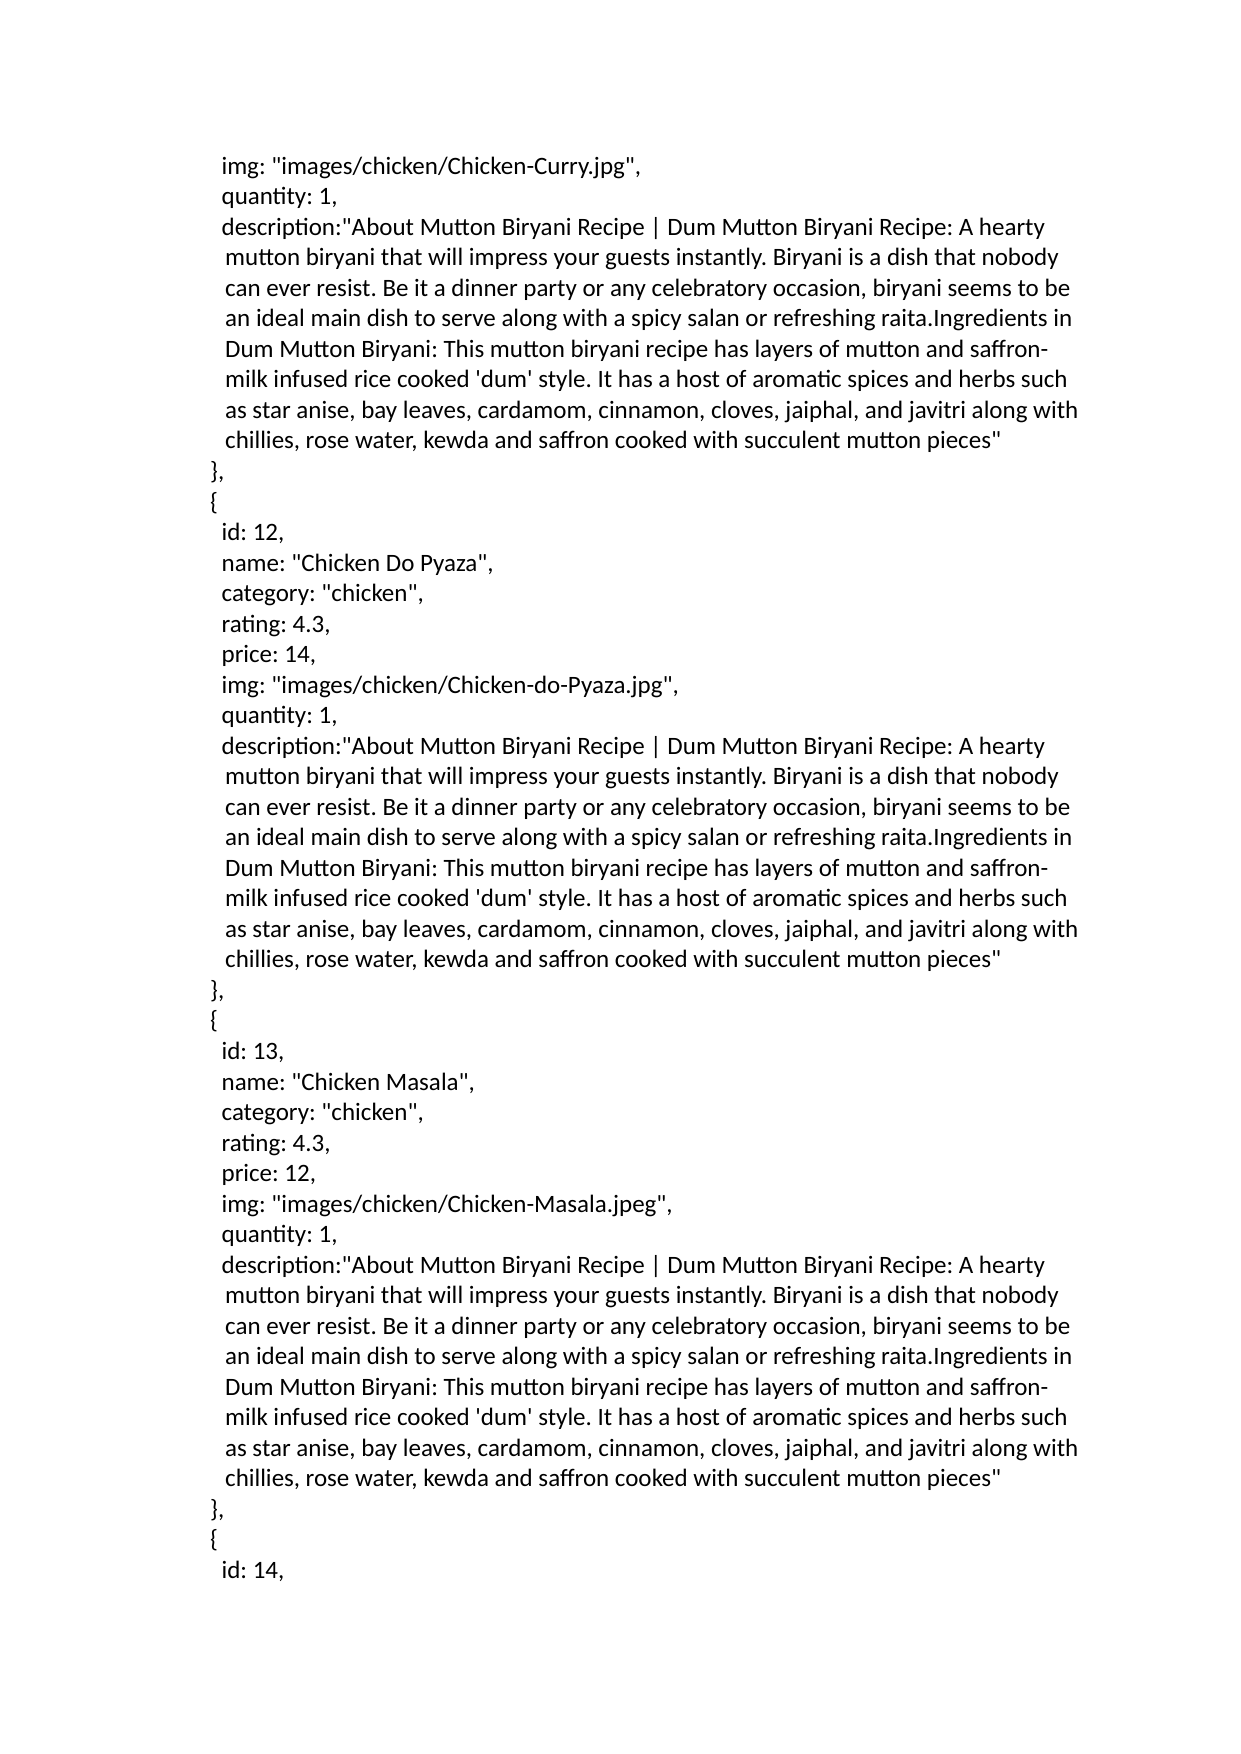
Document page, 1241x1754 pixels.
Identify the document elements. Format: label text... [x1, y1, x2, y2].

text rating: 4.3, [187, 608, 1090, 638]
text category: "chicken", [187, 1096, 1090, 1127]
text id: 14, [187, 1554, 1090, 1584]
text id: 13, [187, 1035, 1090, 1066]
text price: 14, [187, 638, 1090, 669]
text quantity: 1, [187, 1218, 1090, 1249]
text }, [187, 974, 1090, 1004]
text img: "images/chicken/Chicken-Masala.jpeg", [187, 1188, 1090, 1218]
text name: "Chicken Masala", [187, 1066, 1090, 1096]
text }, [187, 455, 1090, 486]
text rating: 4.3, [187, 1127, 1090, 1157]
text img: "images/chicken/Chicken-Curry.jpg", [187, 150, 1090, 181]
text quantity: 1, [187, 699, 1090, 730]
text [187, 1249, 1090, 1493]
text name: "Chicken Do Pyaza", [187, 547, 1090, 577]
text category: "chicken", [187, 577, 1090, 608]
text { [187, 1004, 1090, 1035]
text }, [187, 1493, 1090, 1523]
text price: 12, [187, 1157, 1090, 1188]
text id: 12, [187, 516, 1090, 547]
text img: "images/chicken/Chicken-do-Pyaza.jpg", [187, 669, 1090, 699]
text { [187, 1523, 1090, 1554]
text { [187, 486, 1090, 516]
text quantity: 1, [187, 181, 1090, 211]
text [187, 211, 1090, 455]
